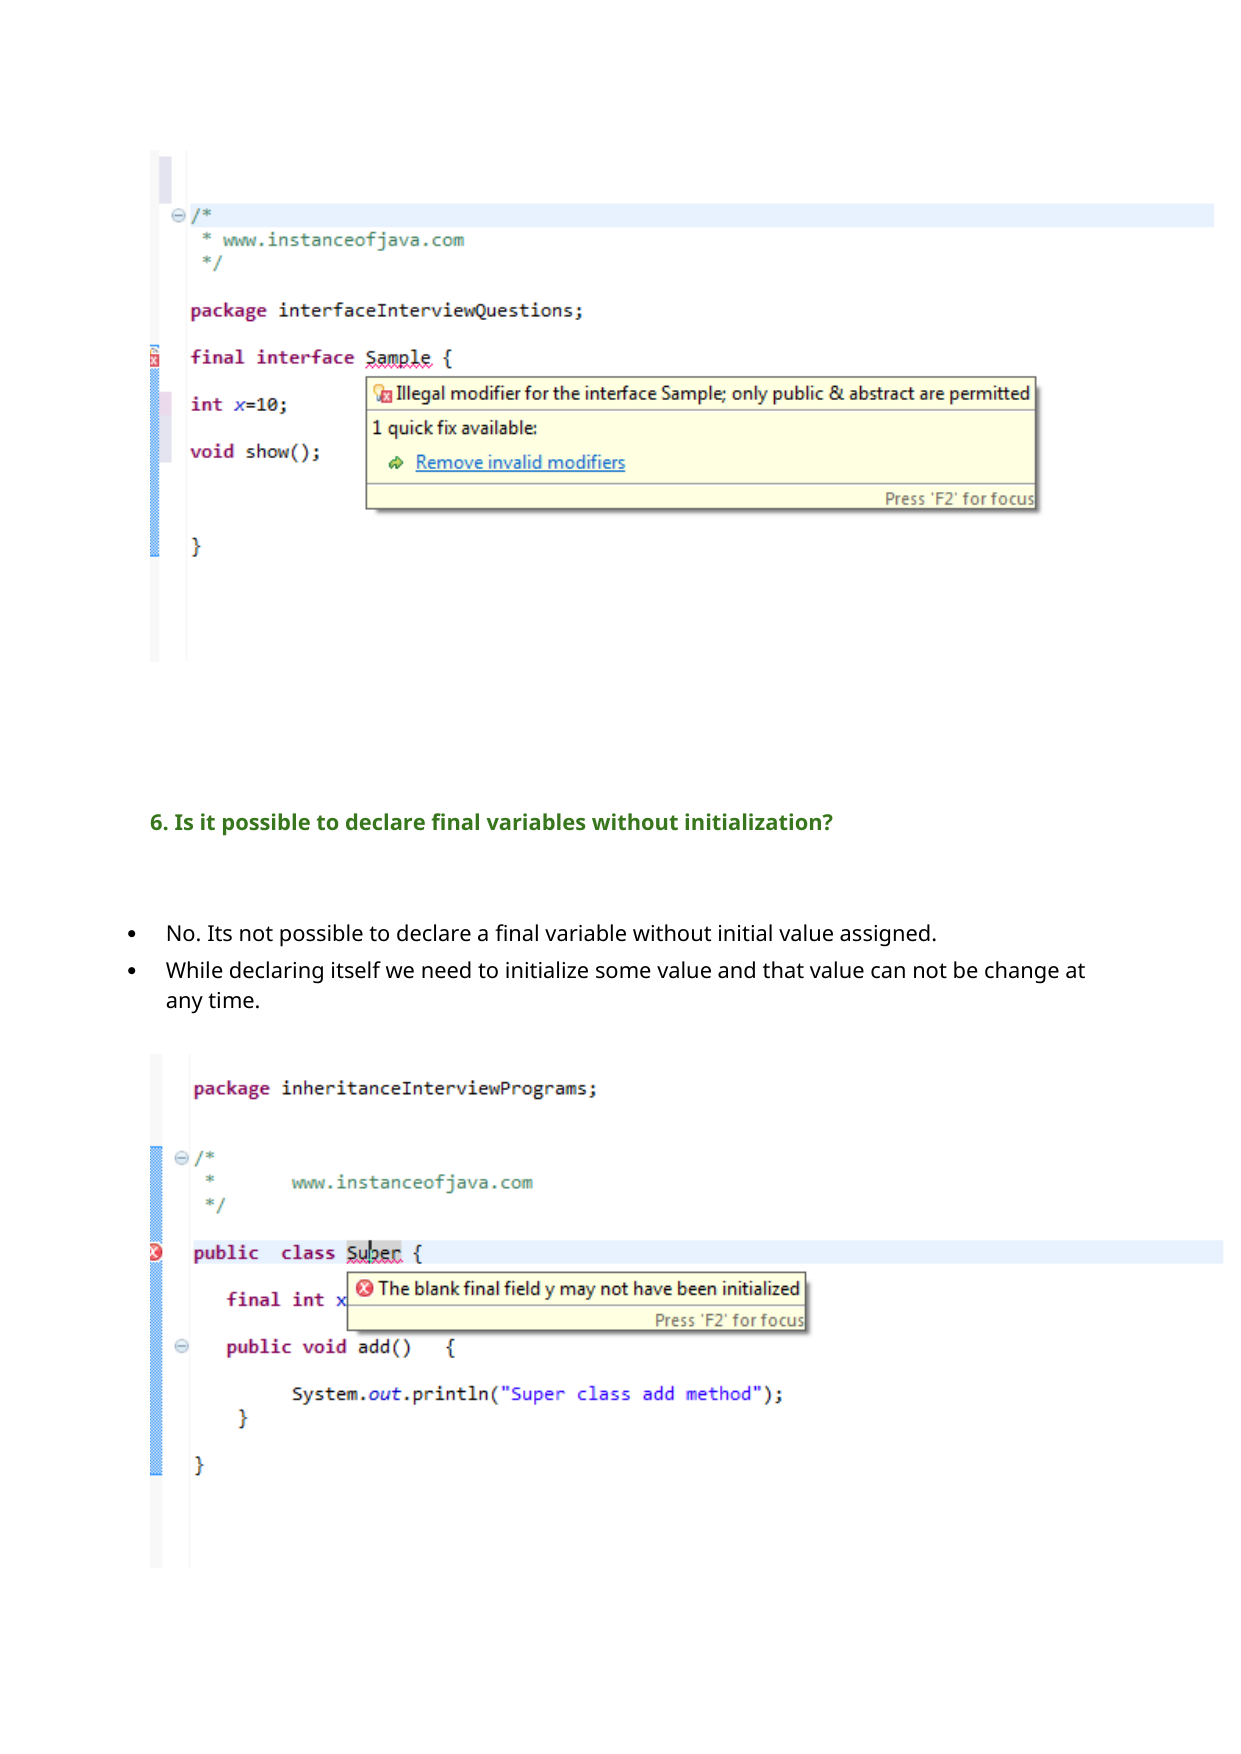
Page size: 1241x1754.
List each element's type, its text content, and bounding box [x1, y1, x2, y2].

list While declaring itself we need to initialize some value and that value can not be change at any time. [128, 955, 1090, 1015]
picture [150, 150, 1215, 662]
text 6. Is it possible to declare final variables without initialization? [150, 742, 1090, 899]
picture [150, 1054, 1224, 1568]
list No. Its not possible to declare a final variable without initial value assigned. [128, 917, 1090, 947]
